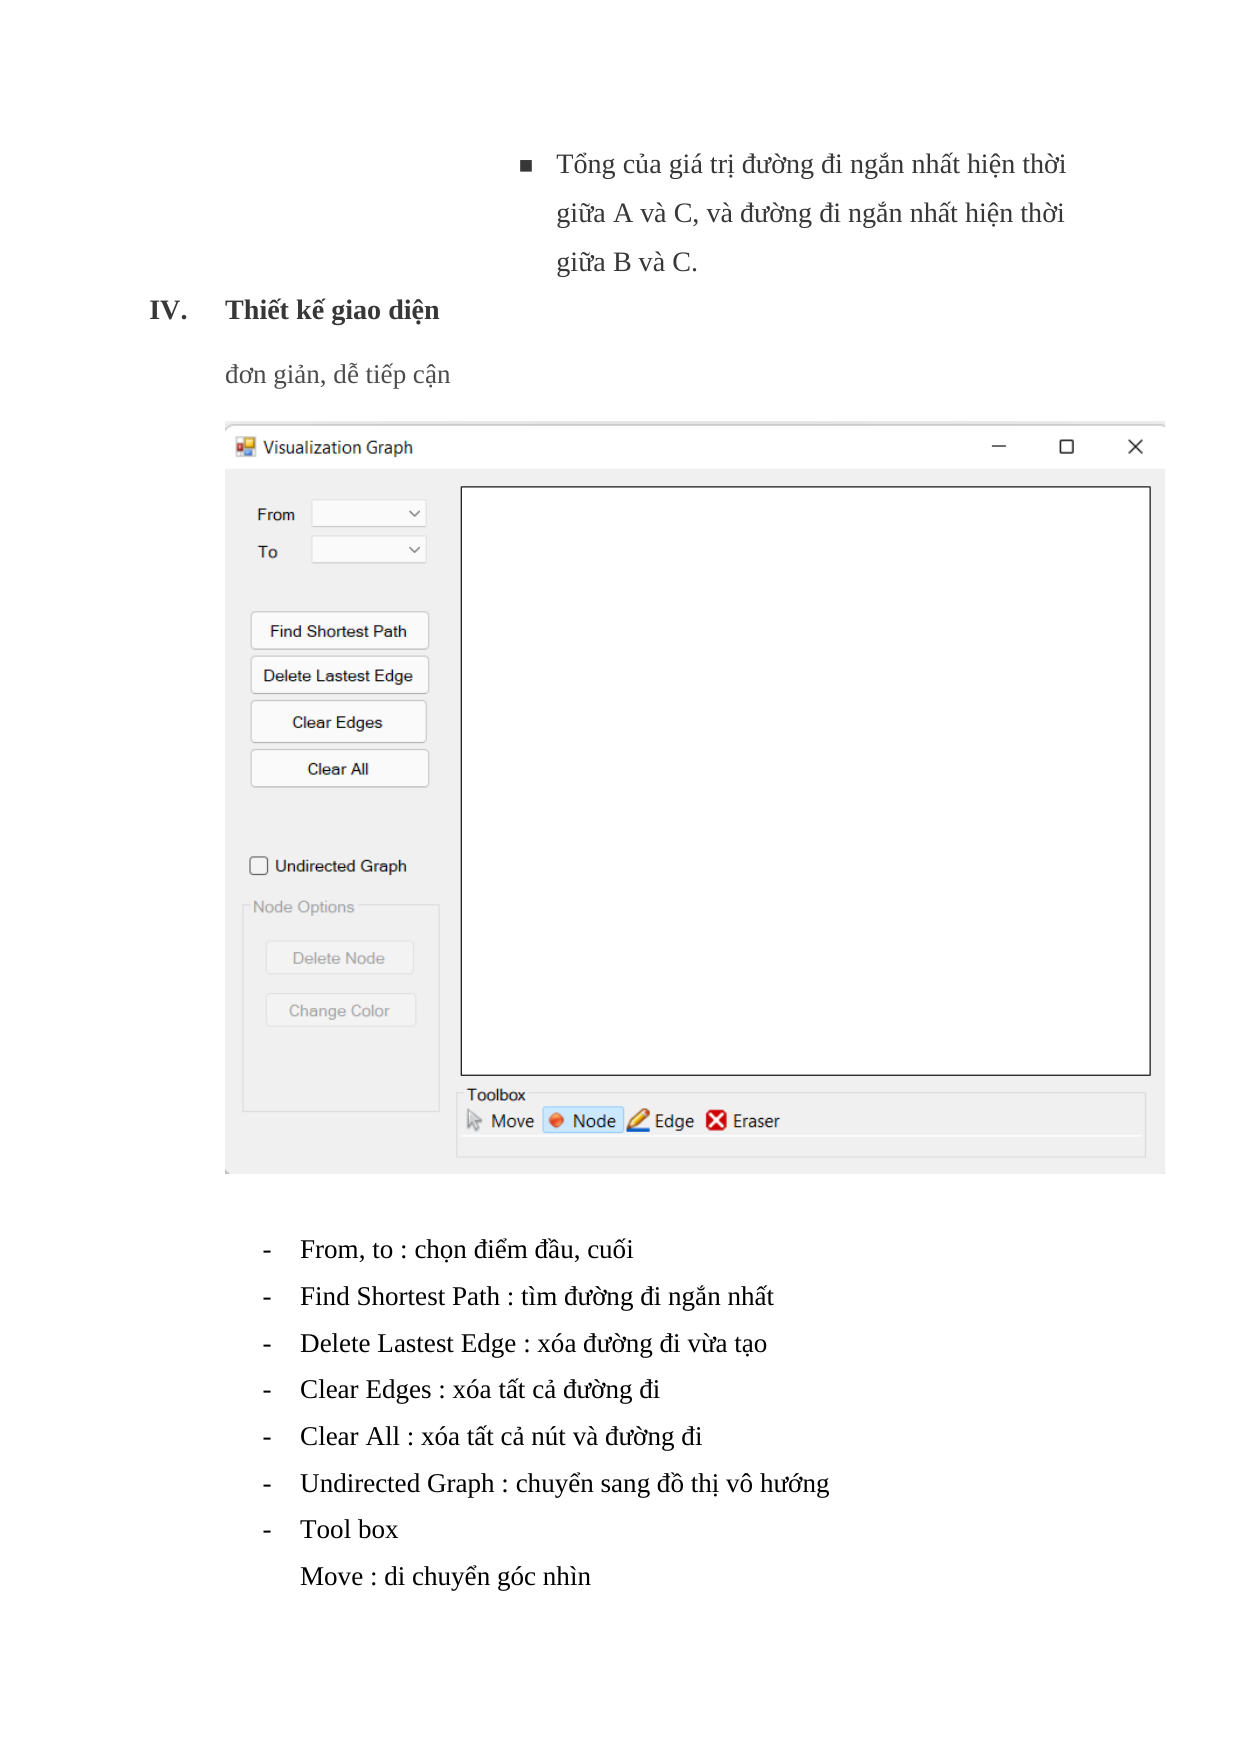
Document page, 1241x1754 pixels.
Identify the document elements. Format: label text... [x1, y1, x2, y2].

text Move : di chuyển góc nhìn [225, 1560, 1090, 1591]
list Thiết kế giao diện [187, 293, 1090, 326]
list From, to : chọn điểm đầu, cuối [262, 1234, 1090, 1265]
list Find Shortest Path : tìm đường đi ngắn nhất [262, 1280, 1090, 1311]
list Clear Edges : xóa tất cả đường đi [262, 1374, 1090, 1405]
list Tổng của giá trị đường đi ngắn nhất hiện thời giữa A và C, và đường đi ngắn nhất hiện thời giữa B và C. [519, 148, 1090, 277]
text đơn giản, dễ tiếp cận [150, 358, 1090, 389]
list Tool box [262, 1514, 1090, 1545]
list Delete Lastest Edge : xóa đường đi vừa tạo [262, 1327, 1090, 1358]
picture [225, 421, 1166, 1174]
list Undirected Graph : chuyển sang đồ thị vô hướng [262, 1467, 1090, 1498]
list Clear All : xóa tất cả nút và đường đi [262, 1420, 1090, 1451]
